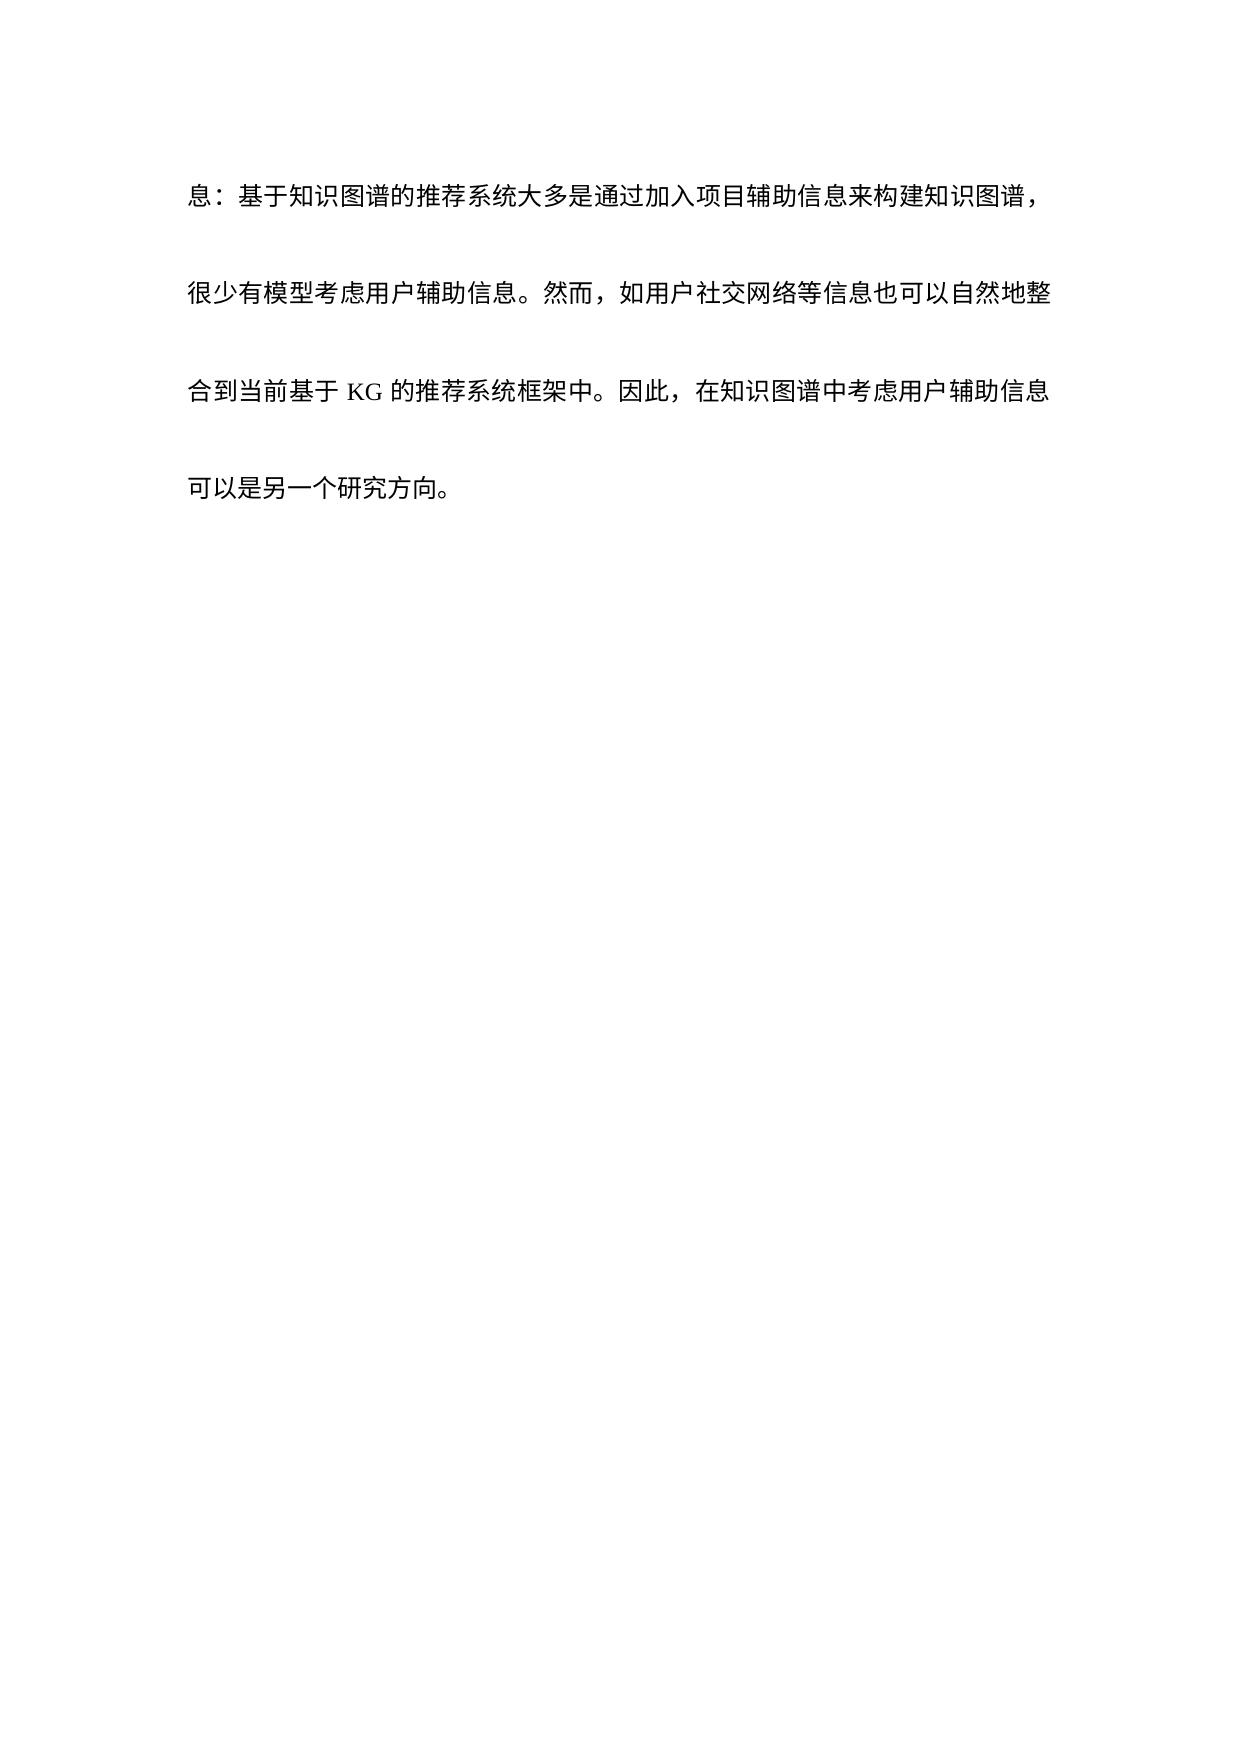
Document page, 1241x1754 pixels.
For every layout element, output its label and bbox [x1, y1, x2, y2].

list [187, 162, 1053, 519]
